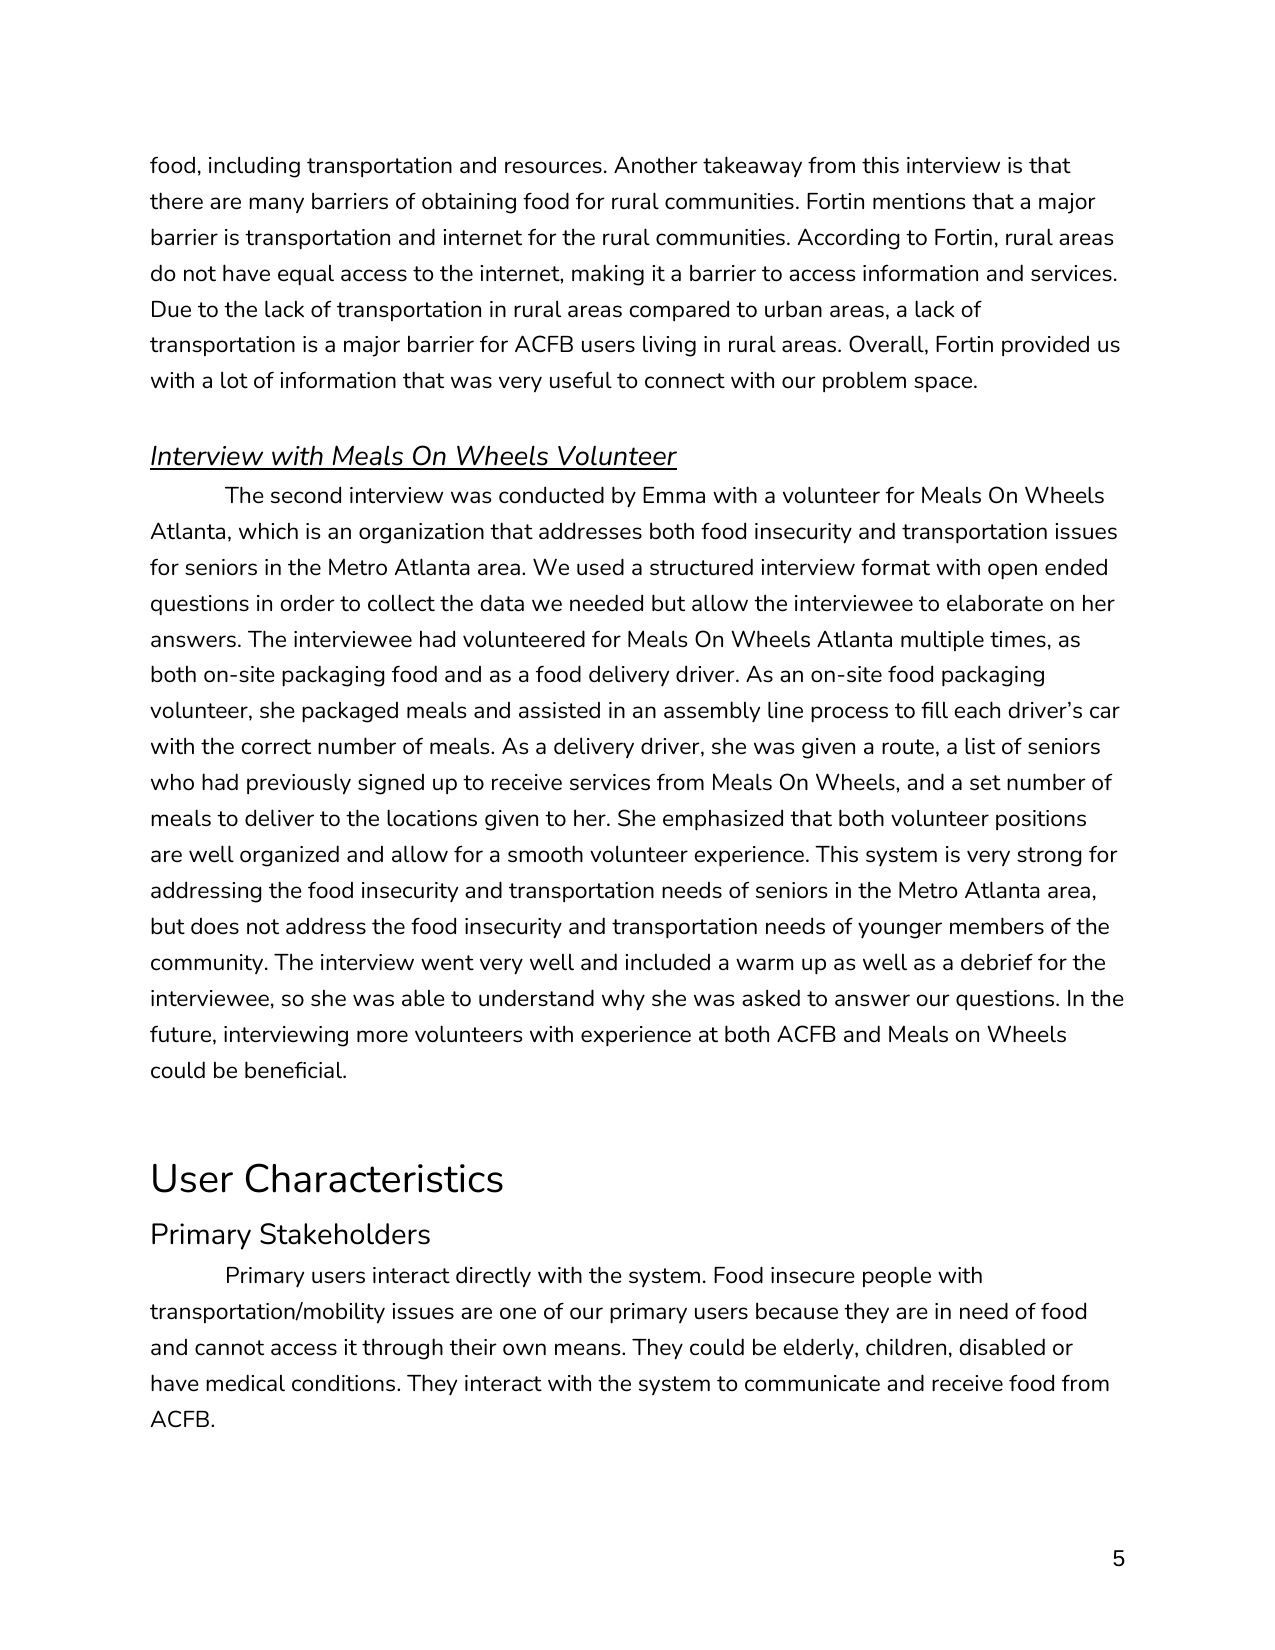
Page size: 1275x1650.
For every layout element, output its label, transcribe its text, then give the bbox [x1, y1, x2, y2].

subtitle User Characteristics [150, 1153, 1125, 1207]
text The second interview was conducted by Emma with a volunteer for Meals On Wheels Atlanta, which is an organization that addresses both food insecurity and transportation issues for seniors in the Metro Atlanta area. We used a structured interview format with open ended questions in order to collect the data we needed but allow the interviewee to elaborate on her answers. The interviewee had volunteered for Meals On Wheels Atlanta multiple times, as both on-site packaging food and as a food delivery driver. As an on-site food packaging volunteer, she packaged meals and assisted in an assembly line process to fill each driver’s car with the correct number of meals. As a delivery driver, she was given a route, a list of seniors who had previously signed up to receive services from Meals On Wheels, and a set number of meals to deliver to the locations given to her. She emphasized that both volunteer positions are well organized and allow for a smooth volunteer experience. This system is very strong for addressing the food insecurity and transportation needs of seniors in the Metro Atlanta area, but does not address the food insecurity and transportation needs of younger members of the community. The interview went very well and included a warm up as well as a debrief for the interviewee, so she was able to understand why she was asked to answer our questions. In the future, interviewing more volunteers with experience at both ACFB and Meals on Wheels could be beneficial. [150, 480, 1125, 1086]
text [150, 150, 1125, 397]
text Primary Stakeholders [150, 1215, 1125, 1255]
text Primary users interact directly with the system. Food insecure people with transportation/mobility issues are one of our primary users because they are in need of food and cannot access it through their own means. They could be elderly, children, disabled or have medical conditions. They interact with the system to communicate and receive food from ACFB. [150, 1261, 1125, 1436]
text Interview with Meals On Wheels Volunteer [150, 437, 1125, 474]
